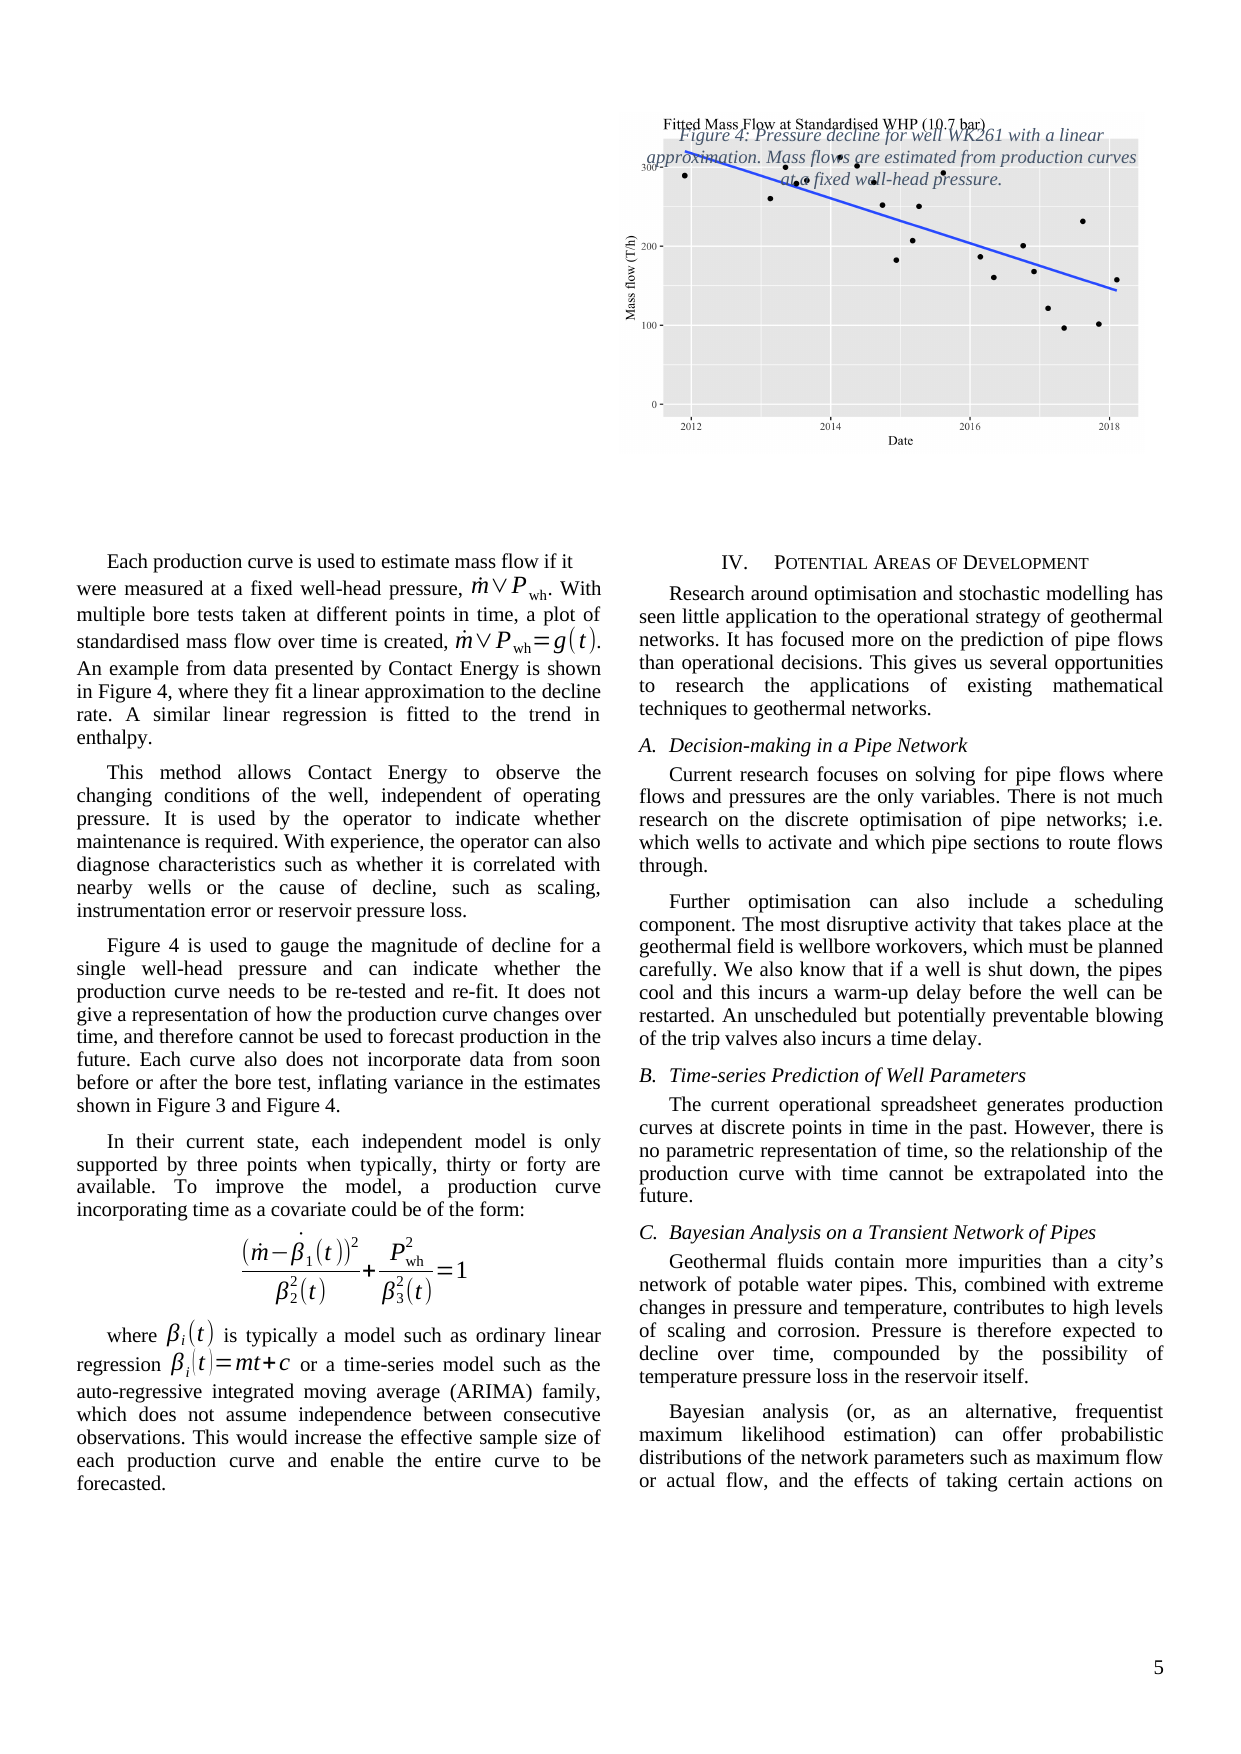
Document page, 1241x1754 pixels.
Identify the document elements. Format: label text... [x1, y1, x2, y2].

text Figure 4 is used to gauge the magnitude of decline for a single well-head pressure and can indicate whether the production curve needs to be re-tested and re-fit. It does not give a representation of how the production curve changes over time, and therefore cannot be used to forecast production in the future. Each curve also does not incorporate data from soon before or after the bore test, inflating variance in the estimates shown in Figure 3 and Figure 4. [76, 934, 601, 1117]
text Current research focuses on solving for pipe flows where flows and pressures are the only variables. There is not much research on the discrete optimisation of pipe networks; i.e. which wells to activate and which pipe sections to route flows through. [639, 763, 1164, 877]
text Geothermal fluids contain more impurities than a city’s network of potable water pipes. This, combined with extreme changes in pressure and temperature, contributes to high levels of scaling and corrosion. Pressure is therefore expected to decline over time, compounded by the possibility of temperature pressure loss in the reservoir itself. [639, 1250, 1164, 1388]
subtitle Bayesian Analysis on a Transient Network of Pipes [639, 1220, 1164, 1244]
text Research around optimisation and stochastic modelling has seen little application to the operational strategy of geothermal networks. It has focused more on the prediction of pipe flows than operational decisions. This gives us several opportunities to research the applications of existing mathematical techniques to geothermal networks. [639, 583, 1164, 720]
text In their current state, each independent model is only supported by three points when typically, thirty or forty are available. To improve the model, a production curve incorporating time as a covariate could be of the form: [76, 1130, 601, 1221]
picture [619, 112, 1145, 454]
text The current operational spreadsheet generates production curves at discrete points in time in the past. However, there is no parametric representation of time, so the relationship of the production curve with time cannot be extrapolated into the future. [639, 1093, 1164, 1207]
text Each production curve is used to estimate mass flow if it were measured at a fixed well-head pressure, . With multiple bore tests taken at different points in time, a plot of standardised mass flow over time is created, . An example from data presented by Contact Energy is shown in Figure 4, where they fit a linear approximation to the decline rate. A similar linear regression is fitted to the trend in enthalpy. [76, 112, 601, 749]
subtitle Time-series Prediction of Well Parameters [639, 1063, 1164, 1087]
text Further optimisation can also include a scheduling component. The most disruptive activity that takes place at the geothermal field is wellbore workovers, which must be planned carefully. We also know that if a well is shut down, the pipes cool and this incurs a warm-up delay before the well can be restarted. An unscheduled but potentially preventable blowing of the trip valves also incurs a time delay. [639, 890, 1164, 1050]
subtitle Decision-making in a Pipe Network [639, 732, 1164, 757]
text This method allows Contact Energy to observe the changing conditions of the well, independent of operating pressure. It is used by the operator to indicate whether maintenance is required. With experience, the operator can also diagnose characteristics such as whether it is correlated with nearby wells or the cause of decline, such as scaling, instrumentation error or reservoir pressure loss. [76, 761, 601, 922]
text where is typically a model such as ordinary linear regression or a time-series model such as the auto-regressive integrated moving average (ARIMA) family, which does not assume independence between consecutive observations. This would increase the effective sample size of each production curve and enable the entire curve to be forecasted. [76, 1318, 601, 1495]
